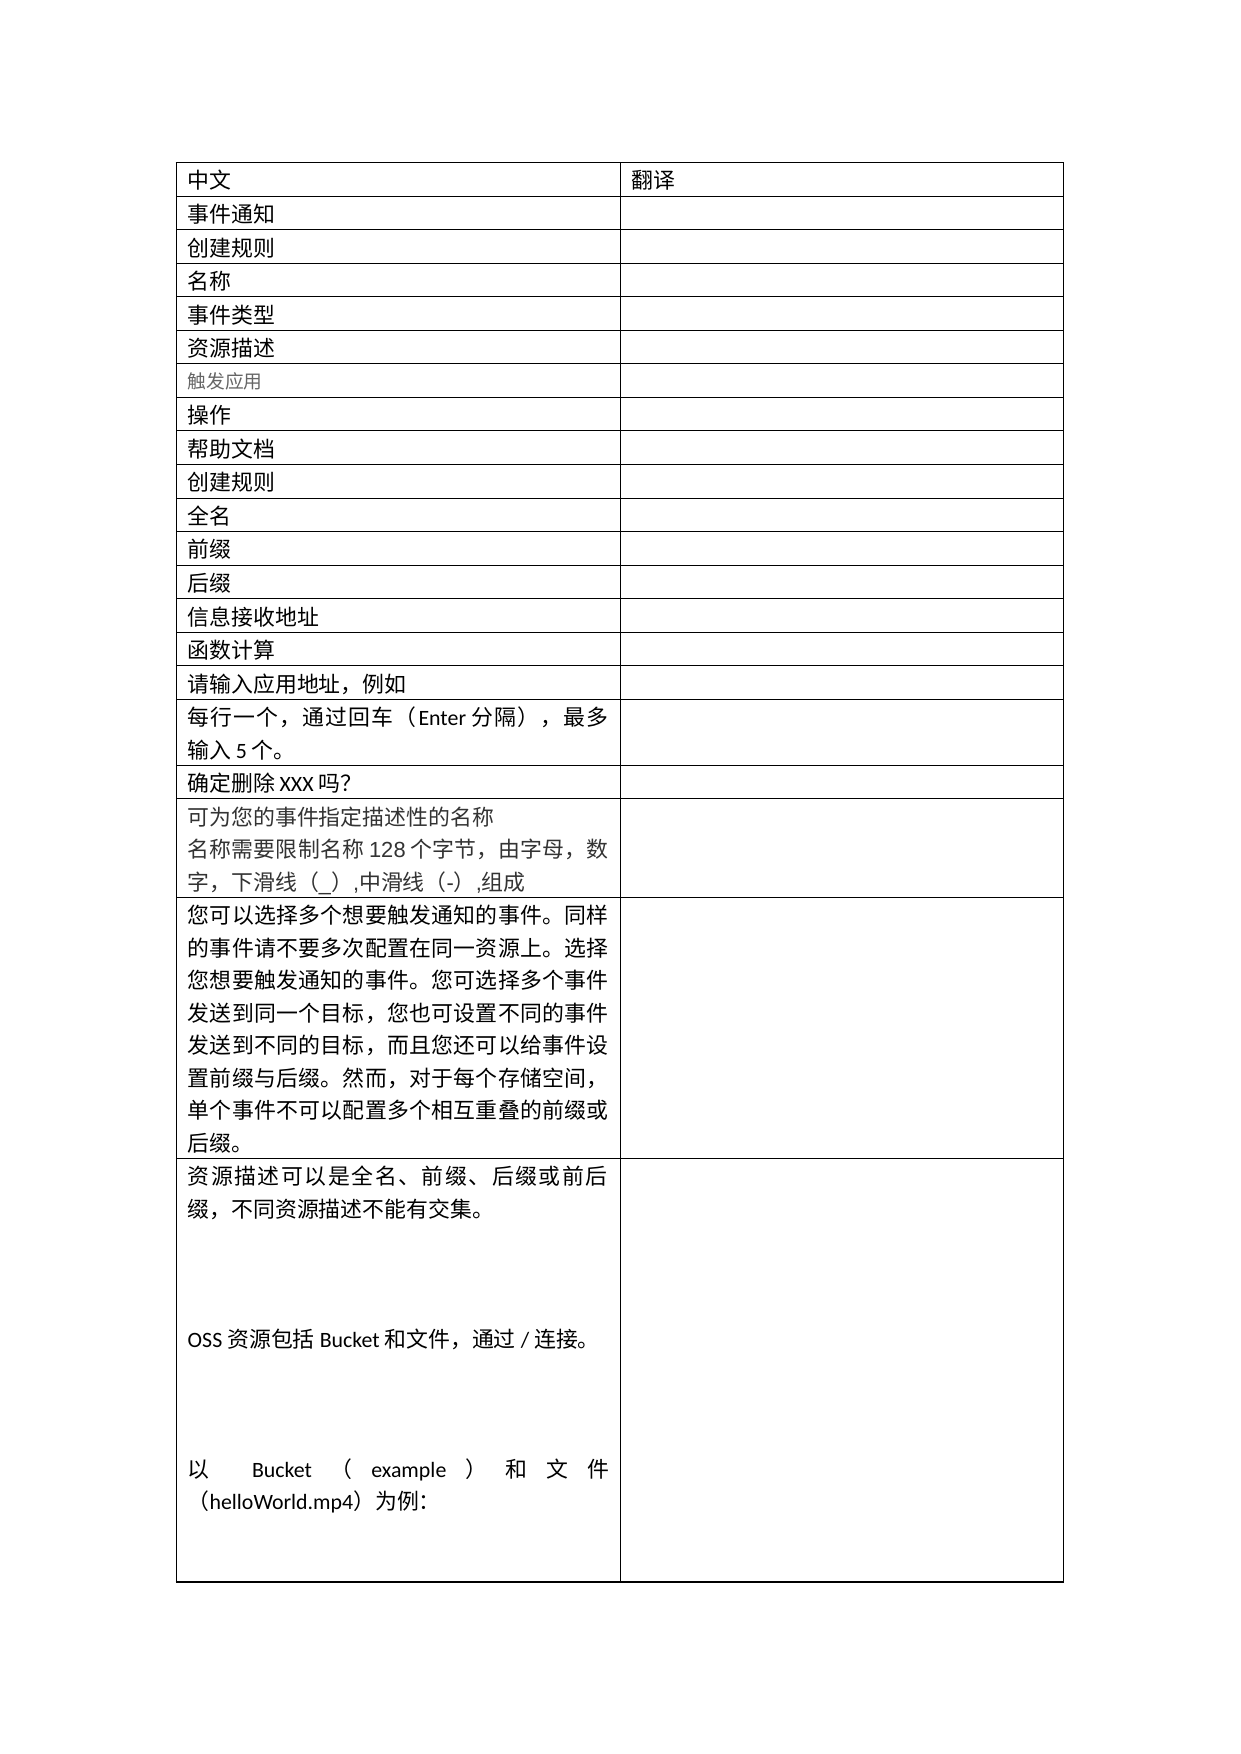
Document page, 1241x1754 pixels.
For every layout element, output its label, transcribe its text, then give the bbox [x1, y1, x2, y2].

table_cell 事件类型 [177, 297, 620, 330]
table_cell 可为您的事件指定描述性的名称 名称需要限制名称128个字节，由字母，数字，下滑线（_）,中滑线（-）,组成 [177, 799, 620, 897]
table_cell 后缀 [177, 566, 620, 598]
table_cell [621, 898, 1063, 1158]
table_cell [621, 230, 1063, 263]
table_cell [621, 700, 1063, 765]
table_cell [621, 532, 1063, 564]
table_cell 您可以选择多个想要触发通知的事件。同样的事件请不要多次配置在同一资源上。选择您想要触发通知的事件。您可选择多个事件发送到同一个目标，您也可设置不同的事件发送到不同的目标，而且您还可以给事件设置前缀与后缀。然而，对于每个存储空间，单个事件不可以配置多个相互重叠的前缀或后缀。 [177, 898, 620, 1158]
table_cell [621, 766, 1063, 798]
table_cell 每行一个，通过回车（Enter分隔），最多输入5个。 [177, 700, 620, 765]
table_cell 全名 [177, 499, 620, 531]
table_cell 前缀 [177, 532, 620, 564]
table_cell [621, 398, 1063, 430]
table_cell [621, 666, 1063, 699]
table_cell 触发应用 [177, 364, 620, 397]
table_cell 请输入应用地址，例如 [177, 666, 620, 699]
table_cell [621, 331, 1063, 363]
table_cell 资源描述 [177, 331, 620, 363]
table_cell 名称 [177, 264, 620, 296]
table_cell [621, 465, 1063, 497]
table_cell [621, 633, 1063, 665]
table_cell [621, 197, 1063, 229]
table_cell 信息接收地址 [177, 599, 620, 632]
table_cell [621, 1159, 1063, 1581]
table_cell 操作 [177, 398, 620, 430]
table_cell 函数计算 [177, 633, 620, 665]
table_cell 创建规则 [177, 230, 620, 263]
table_header 翻译 [621, 163, 1063, 196]
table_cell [177, 1159, 620, 1581]
table_cell [621, 566, 1063, 598]
table_cell 帮助文档 [177, 431, 620, 464]
table_cell [621, 364, 1063, 397]
table_header 中文 [177, 163, 620, 196]
table_cell [621, 264, 1063, 296]
table_cell [621, 431, 1063, 464]
table_cell 创建规则 [177, 465, 620, 497]
table_cell [621, 799, 1063, 897]
table_cell 事件通知 [177, 197, 620, 229]
table_cell [621, 297, 1063, 330]
table_cell [621, 599, 1063, 632]
table_cell [621, 499, 1063, 531]
table_cell 确定删除XXX吗？ [177, 766, 620, 798]
